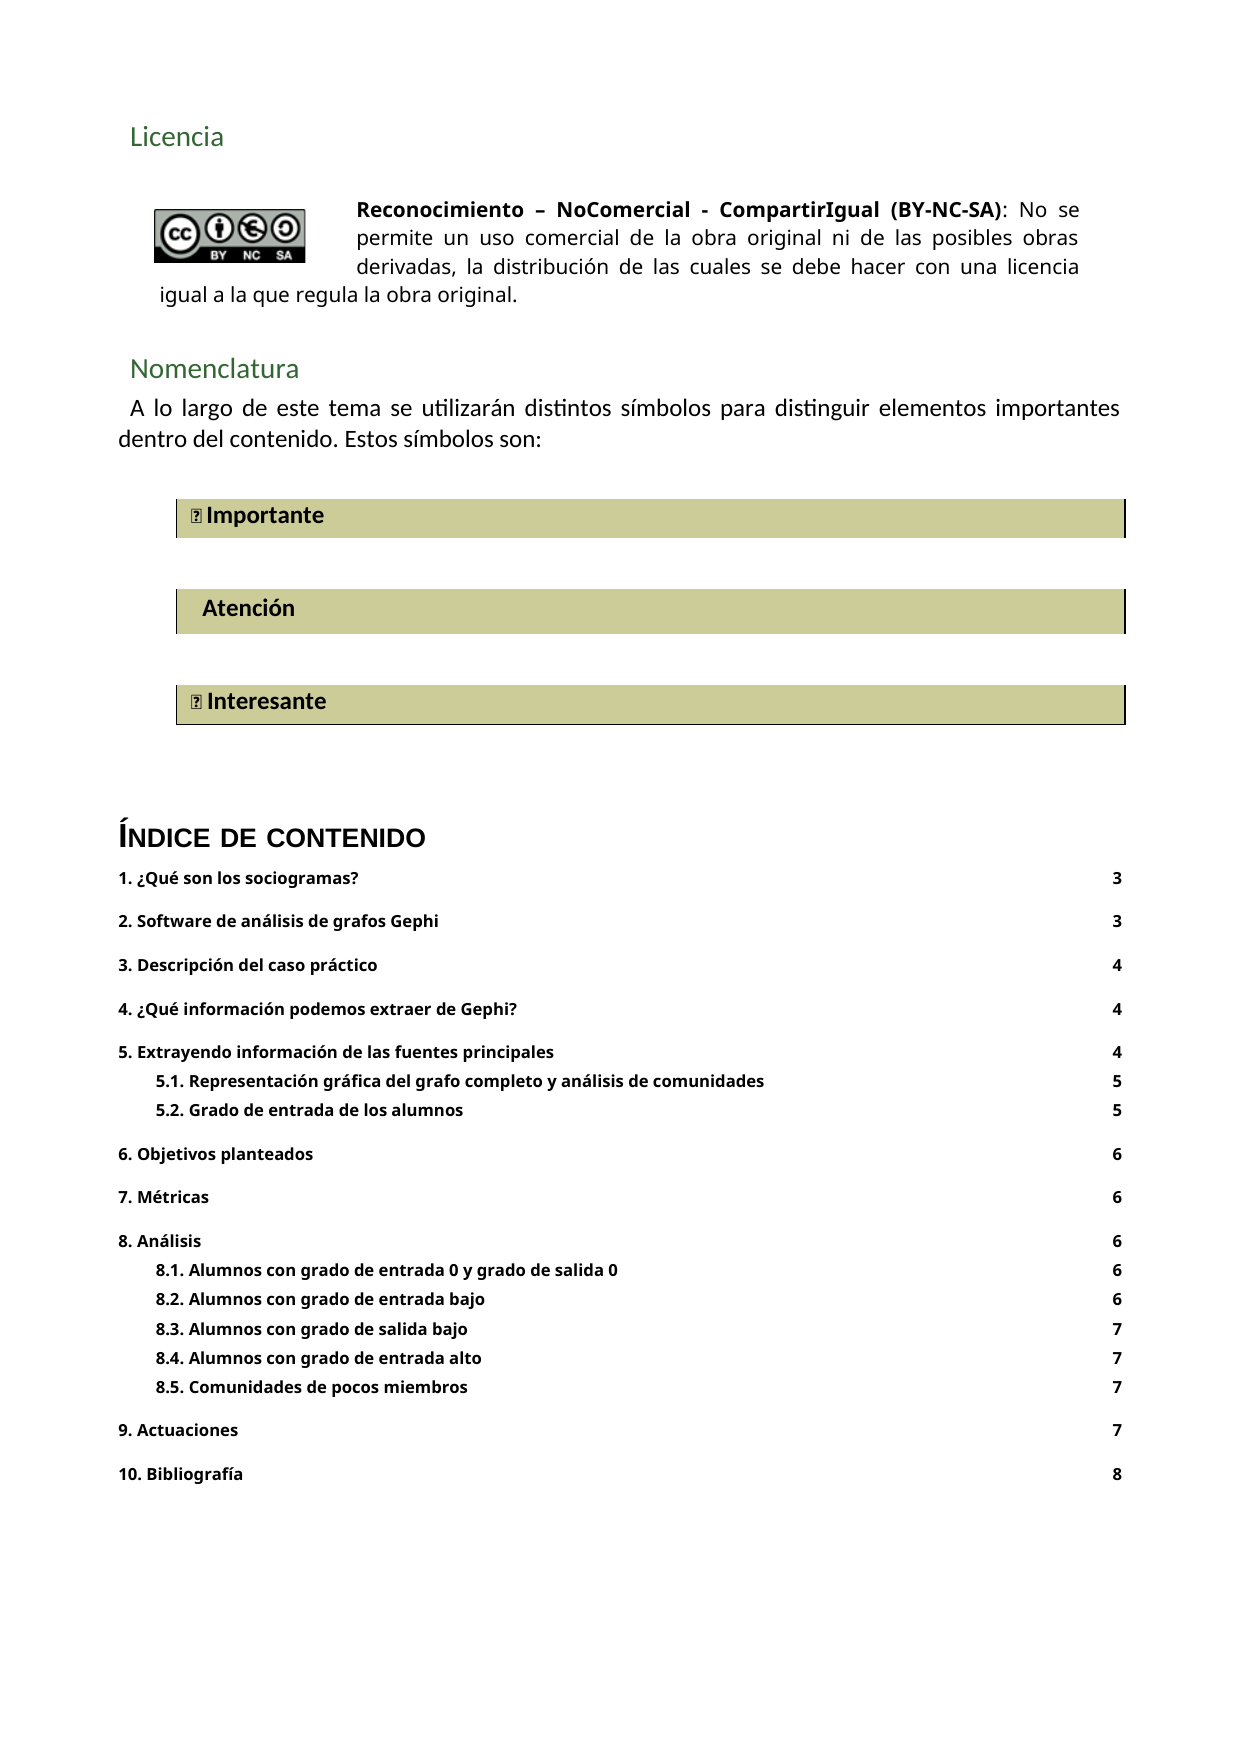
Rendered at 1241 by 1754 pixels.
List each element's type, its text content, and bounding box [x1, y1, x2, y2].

text Reconocimiento – NoComercial - CompartirIgual (BY-NC-SA): No se permite un uso comercial de la obra original ni de las posibles obras derivadas, la distribución de las cuales se debe hacer con una licencia igual a la que regula la obra original. [159, 195, 1080, 309]
text 💬 Interesante [177, 685, 1124, 724]
picture [154, 209, 306, 263]
text Licencia [118, 118, 1122, 154]
text ❕ Atención [177, 589, 1124, 634]
text 📖 Importante [177, 499, 1124, 538]
text A lo largo de este tema se utilizarán distintos símbolos para distinguir elementos importantes dentro del contenido. Estos símbolos son: [118, 392, 1122, 453]
text Índice de contenido [118, 816, 1122, 854]
text Nomenclatura [118, 350, 1122, 386]
